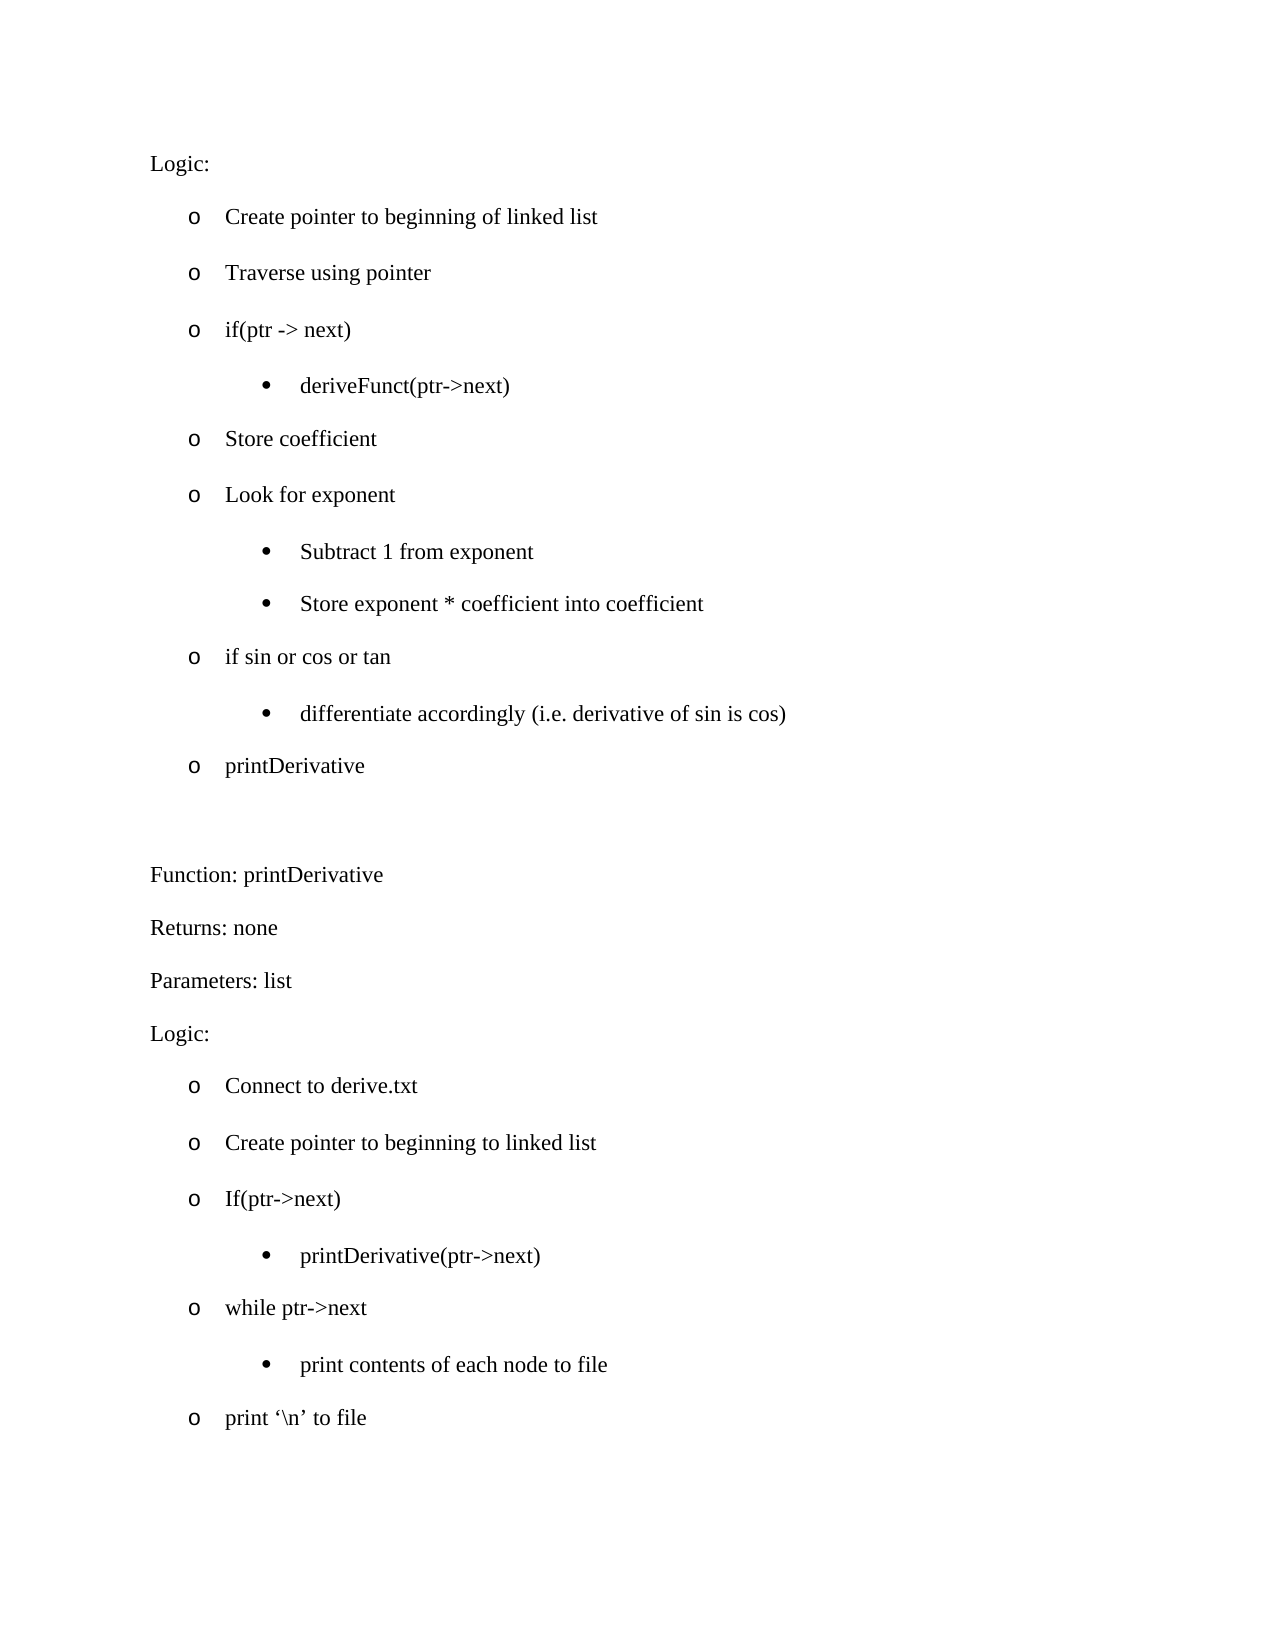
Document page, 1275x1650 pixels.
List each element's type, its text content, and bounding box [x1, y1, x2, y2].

list print contents of each node to file [262, 1351, 1125, 1377]
list while ptr->next [187, 1294, 1125, 1323]
list differentiate accordingly (i.e. derivative of sin is cos) [262, 699, 1125, 726]
list Look for exponent [187, 481, 1125, 509]
list Create pointer to beginning of linked list [187, 203, 1125, 231]
text Returns: none [150, 914, 1125, 941]
list printDerivative [187, 752, 1125, 781]
list if sin or cos or tan [187, 643, 1125, 671]
text Logic: [150, 150, 1125, 176]
list Store exponent * coefficient into coefficient [262, 590, 1125, 617]
list If(ptr->next) [187, 1185, 1125, 1213]
list printDerivative(ptr->next) [262, 1242, 1125, 1268]
list if(ptr -> next) [187, 316, 1125, 344]
text Function: printDerivative [150, 861, 1125, 888]
list print ‘\n’ to file [187, 1403, 1125, 1432]
list Traverse using pointer [187, 259, 1125, 287]
list deriveFunct(ptr->next) [262, 372, 1125, 398]
list Store coefficient [187, 425, 1125, 453]
text Parameters: list [150, 967, 1125, 993]
list Create pointer to beginning to linked list [187, 1129, 1125, 1157]
text Logic: [150, 1019, 1125, 1046]
list Subtract 1 from exponent [262, 538, 1125, 564]
list Connect to derive.txt [187, 1072, 1125, 1101]
